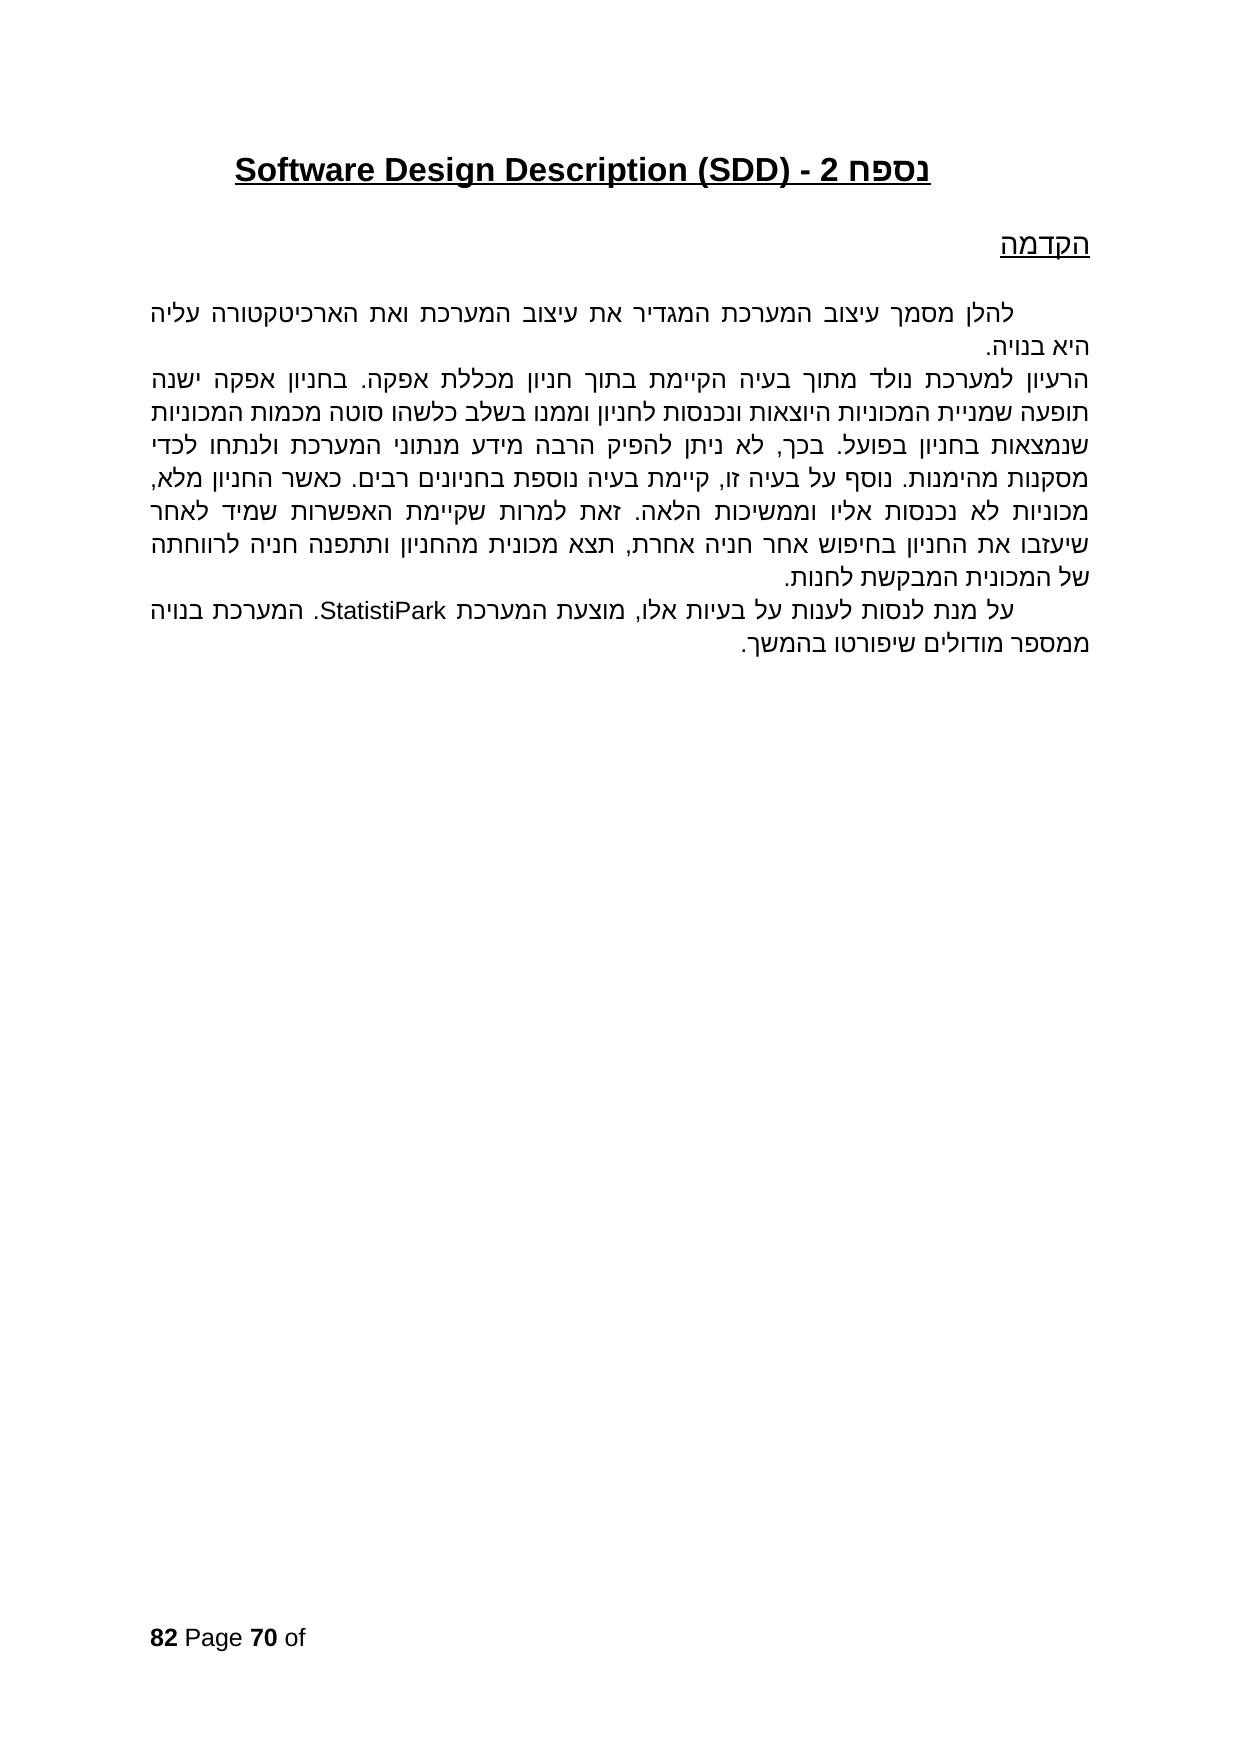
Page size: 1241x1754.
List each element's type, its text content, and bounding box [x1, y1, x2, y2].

text על מנת לנסות לענות על בעיות אלו, מוצעת המערכת StatistiPark. המערכת בנויה ממספר מודולים שיפורטו בהמשך. [150, 596, 1090, 658]
text להלן מסמך עיצוב המערכת המגדיר את עיצוב המערכת ואת הארכיטקטורה עליה היא בנויה. [150, 299, 1090, 361]
text נספח 2 - (Software Design Description (SDD [150, 150, 1090, 188]
text הקדמה [150, 227, 1090, 261]
text הרעיון למערכת נולד מתוך בעיה הקיימת בתוך חניון מכללת אפקה. בחניון אפקה ישנה תופעה שמניית המכוניות היוצאות ונכנסות לחניון וממנו בשלב כלשהו סוטה מכמות המכוניות שנמצאות בחניון בפועל. בכך, לא ניתן להפיק הרבה מידע מנתוני המערכת ולנתחו לכדי מסקנות מהימנות. נוסף על בעיה זו, קיימת בעיה נוספת בחניונים רבים. כאשר החניון מלא, מכוניות לא נכנסות אליו וממשיכות הלאה. זאת למרות שקיימת האפשרות שמיד לאחר שיעזבו את החניון בחיפוש אחר חניה אחרת, תצא מכונית מהחניון ותתפנה חניה לרווחתה של המכונית המבקשת לחנות. [150, 365, 1090, 592]
